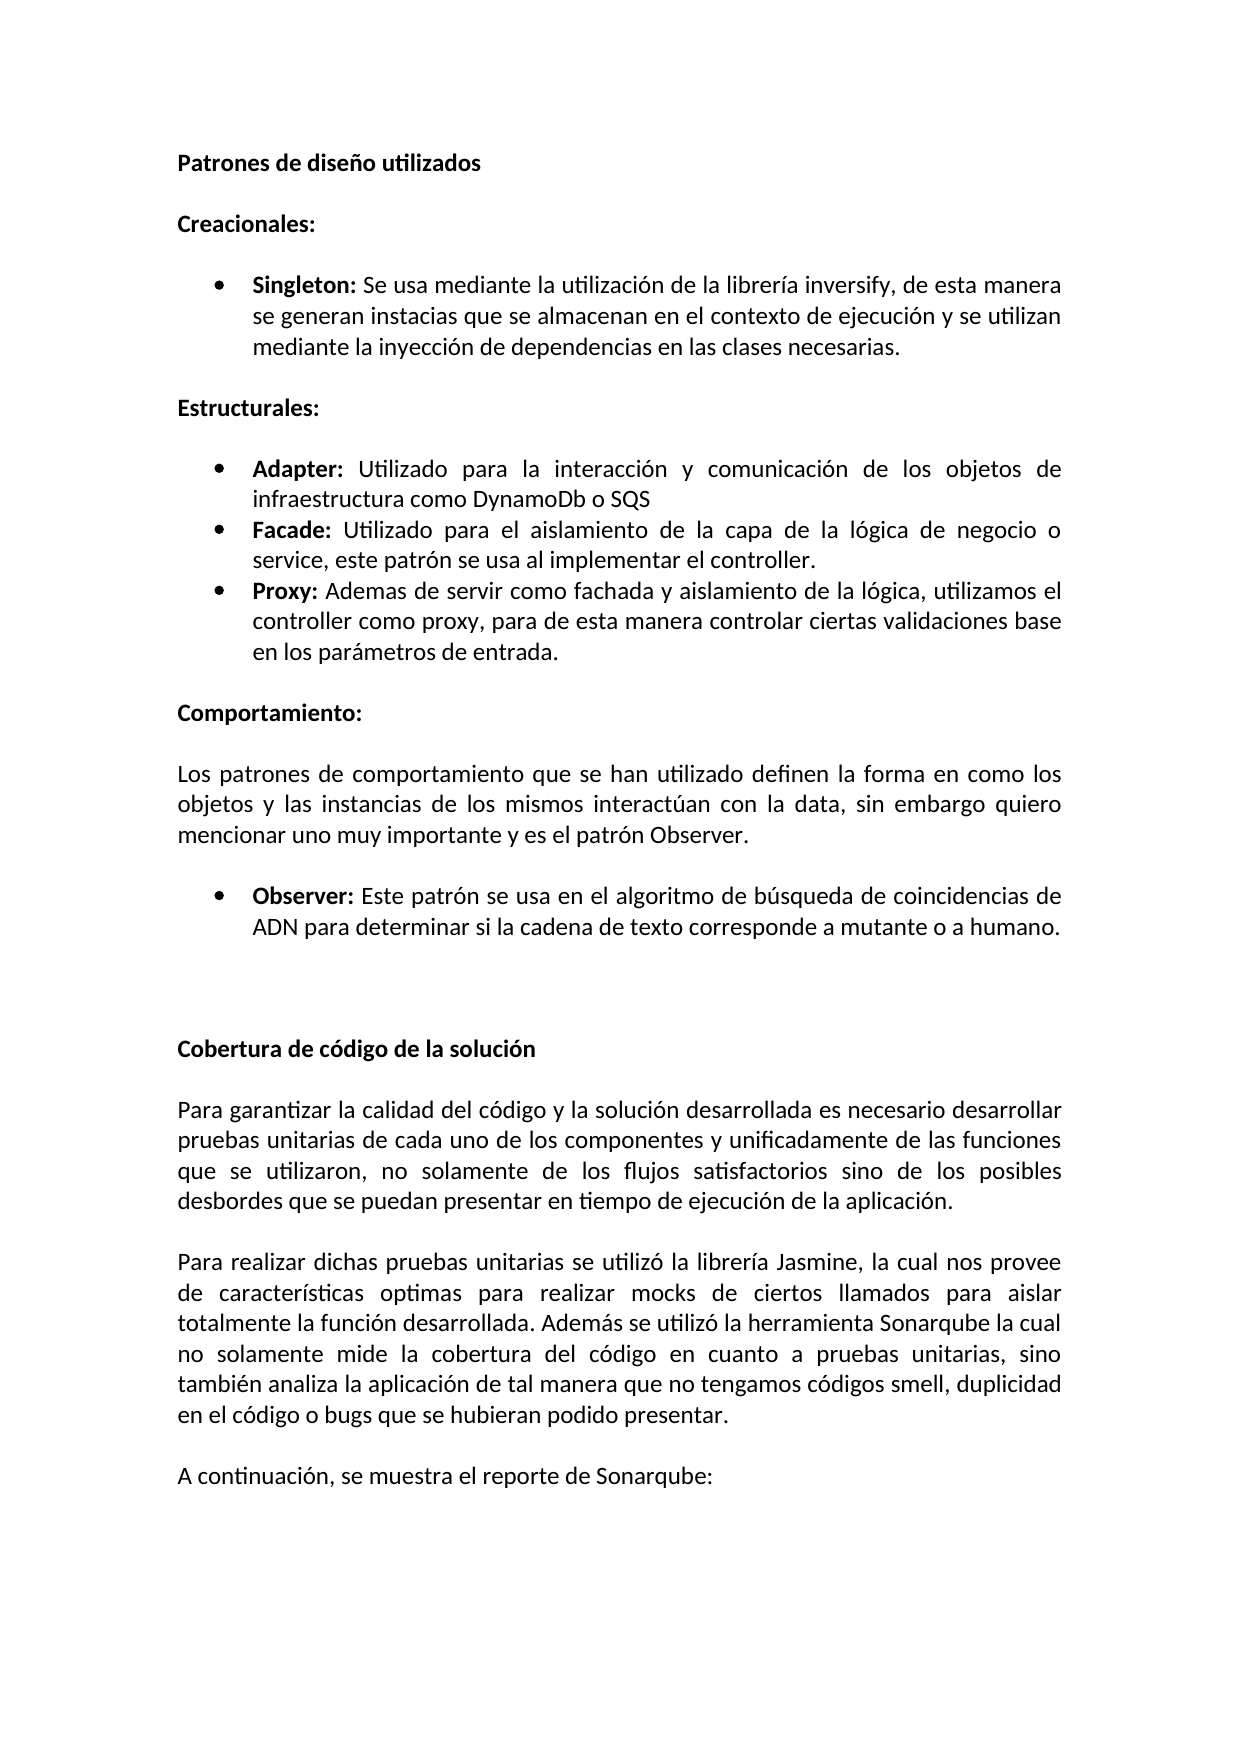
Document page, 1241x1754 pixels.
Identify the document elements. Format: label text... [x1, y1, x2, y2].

text Estructurales: [177, 392, 1063, 422]
text Creacionales: [177, 209, 1063, 239]
list Proxy: Ademas de servir como fachada y aislamiento de la lógica, utilizamos el controller como proxy, para de esta manera controlar ciertas validaciones base en los parámetros de entrada. [215, 575, 1063, 666]
text Los patrones de comportamiento que se han utilizado definen la forma en como los objetos y las instancias de los mismos interactúan con la data, sin embargo quiero mencionar uno muy importante y es el patrón Observer. [177, 758, 1063, 849]
text Para realizar dichas pruebas unitarias se utilizó la librería Jasmine, la cual nos provee de características optimas para realizar mocks de ciertos llamados para aislar totalmente la función desarrollada. Además se utilizó la herramienta Sonarqube la cual no solamente mide la cobertura del código en cuanto a pruebas unitarias, sino también analiza la aplicación de tal manera que no tengamos códigos smell, duplicidad en el código o bugs que se hubieran podido presentar. [177, 1246, 1063, 1429]
text Patrones de diseño utilizados [177, 148, 1063, 178]
text A continuación, se muestra el reporte de Sonarqube: [177, 1460, 1063, 1491]
list Observer: Este patrón se usa en el algoritmo de búsqueda de coincidencias de ADN para determinar si la cadena de texto corresponde a mutante o a humano. [215, 880, 1063, 941]
list Adapter: Utilizado para la interacción y comunicación de los objetos de infraestructura como DynamoDb o SQS [215, 453, 1063, 514]
list Facade: Utilizado para el aislamiento de la capa de la lógica de negocio o service, este patrón se usa al implementar el controller. [215, 514, 1063, 575]
text Para garantizar la calidad del código y la solución desarrollada es necesario desarrollar pruebas unitarias de cada uno de los componentes y unificadamente de las funciones que se utilizaron, no solamente de los flujos satisfactorios sino de los posibles desbordes que se puedan presentar en tiempo de ejecución de la aplicación. [177, 1094, 1063, 1216]
text Cobertura de código de la solución [177, 1033, 1063, 1063]
list Singleton: Se usa mediante la utilización de la librería inversify, de esta manera se generan instacias que se almacenan en el contexto de ejecución y se utilizan mediante la inyección de dependencias en las clases necesarias. [215, 270, 1063, 361]
text Comportamiento: [177, 697, 1063, 727]
